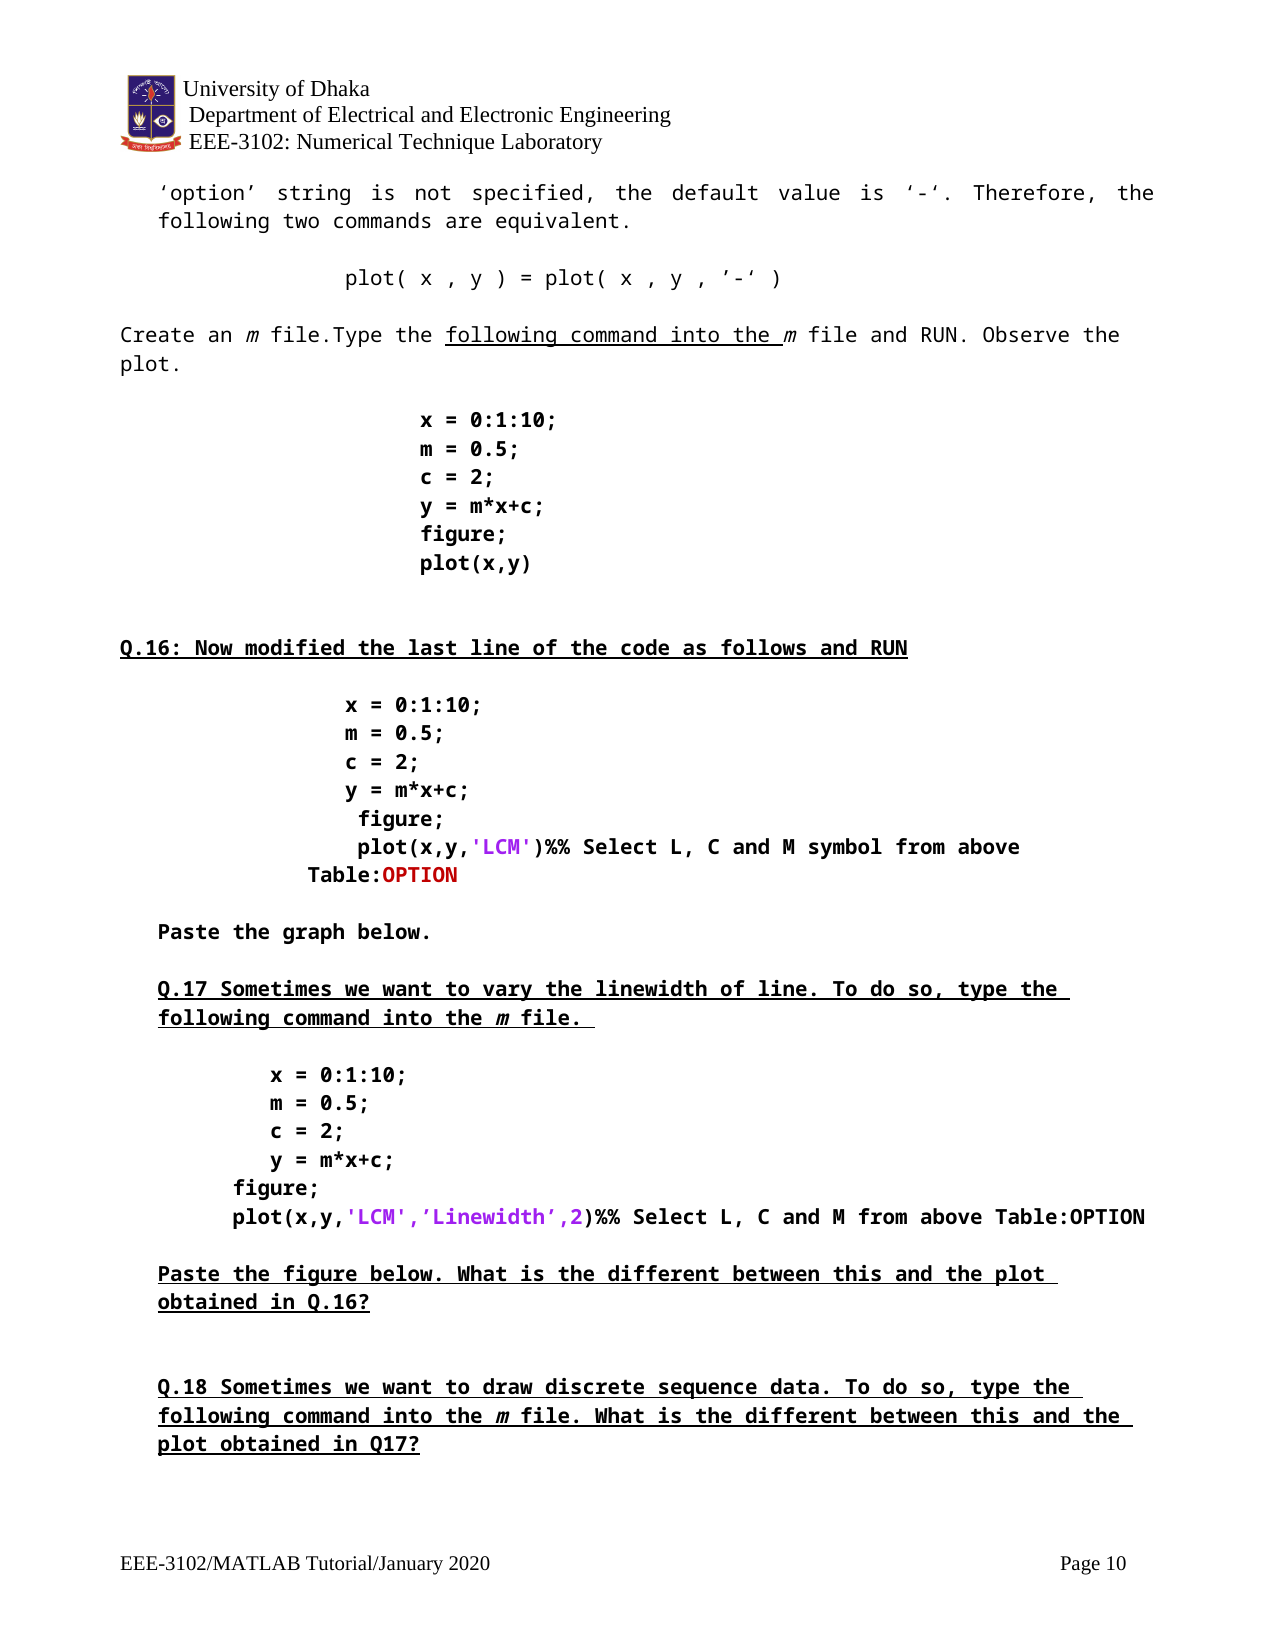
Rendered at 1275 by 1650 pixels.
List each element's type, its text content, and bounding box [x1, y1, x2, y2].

text x = 0:1:10; [345, 690, 1155, 718]
text Q.16: Now modified the last line of the code as follows and RUN [120, 633, 1155, 662]
text x = 0:1:10; [420, 406, 1155, 434]
text m = 0.5; [270, 1088, 1155, 1117]
picture [120, 75, 182, 152]
text c = 2; [270, 1117, 1155, 1145]
text m = 0.5; [420, 434, 1155, 462]
text Q.18 Sometimes we want to draw discrete sequence data. To do so, type the following command into the m file. What is the different between this and the plot obtained in Q17? [157, 1372, 1155, 1458]
text Create an m file.Type the following command into the m file and RUN. Observe the plot. [120, 320, 1155, 377]
text plot(x,y) [420, 548, 1155, 576]
text figure; [420, 519, 1155, 548]
text Q.17 Sometimes we want to vary the linewidth of line. To do so, type the following command into the m file. [157, 974, 1155, 1031]
text m = 0.5; [345, 718, 1155, 747]
text y = m*x+c; [420, 491, 1155, 519]
text figure; [232, 1173, 1155, 1202]
text x = 0:1:10; [270, 1060, 1155, 1088]
text plot(x,y,'LCM',’Linewidth’,2)%% Select L, C and M from above Table:OPTION [232, 1202, 1155, 1230]
text plot( x , y ) = plot( x , y , ’-‘ ) [157, 263, 1155, 292]
text plot(x,y,'LCM')%% Select L, C and M symbol from above Table:OPTION [307, 832, 1155, 889]
text c = 2; [345, 747, 1155, 775]
text c = 2; [420, 462, 1155, 491]
text figure; [307, 804, 1155, 832]
text y = m*x+c; [270, 1145, 1155, 1173]
text Paste the graph below. [157, 917, 1155, 946]
text Paste the figure below. What is the different between this and the plot obtained in Q.16? [157, 1259, 1155, 1316]
text y = m*x+c; [345, 775, 1155, 804]
